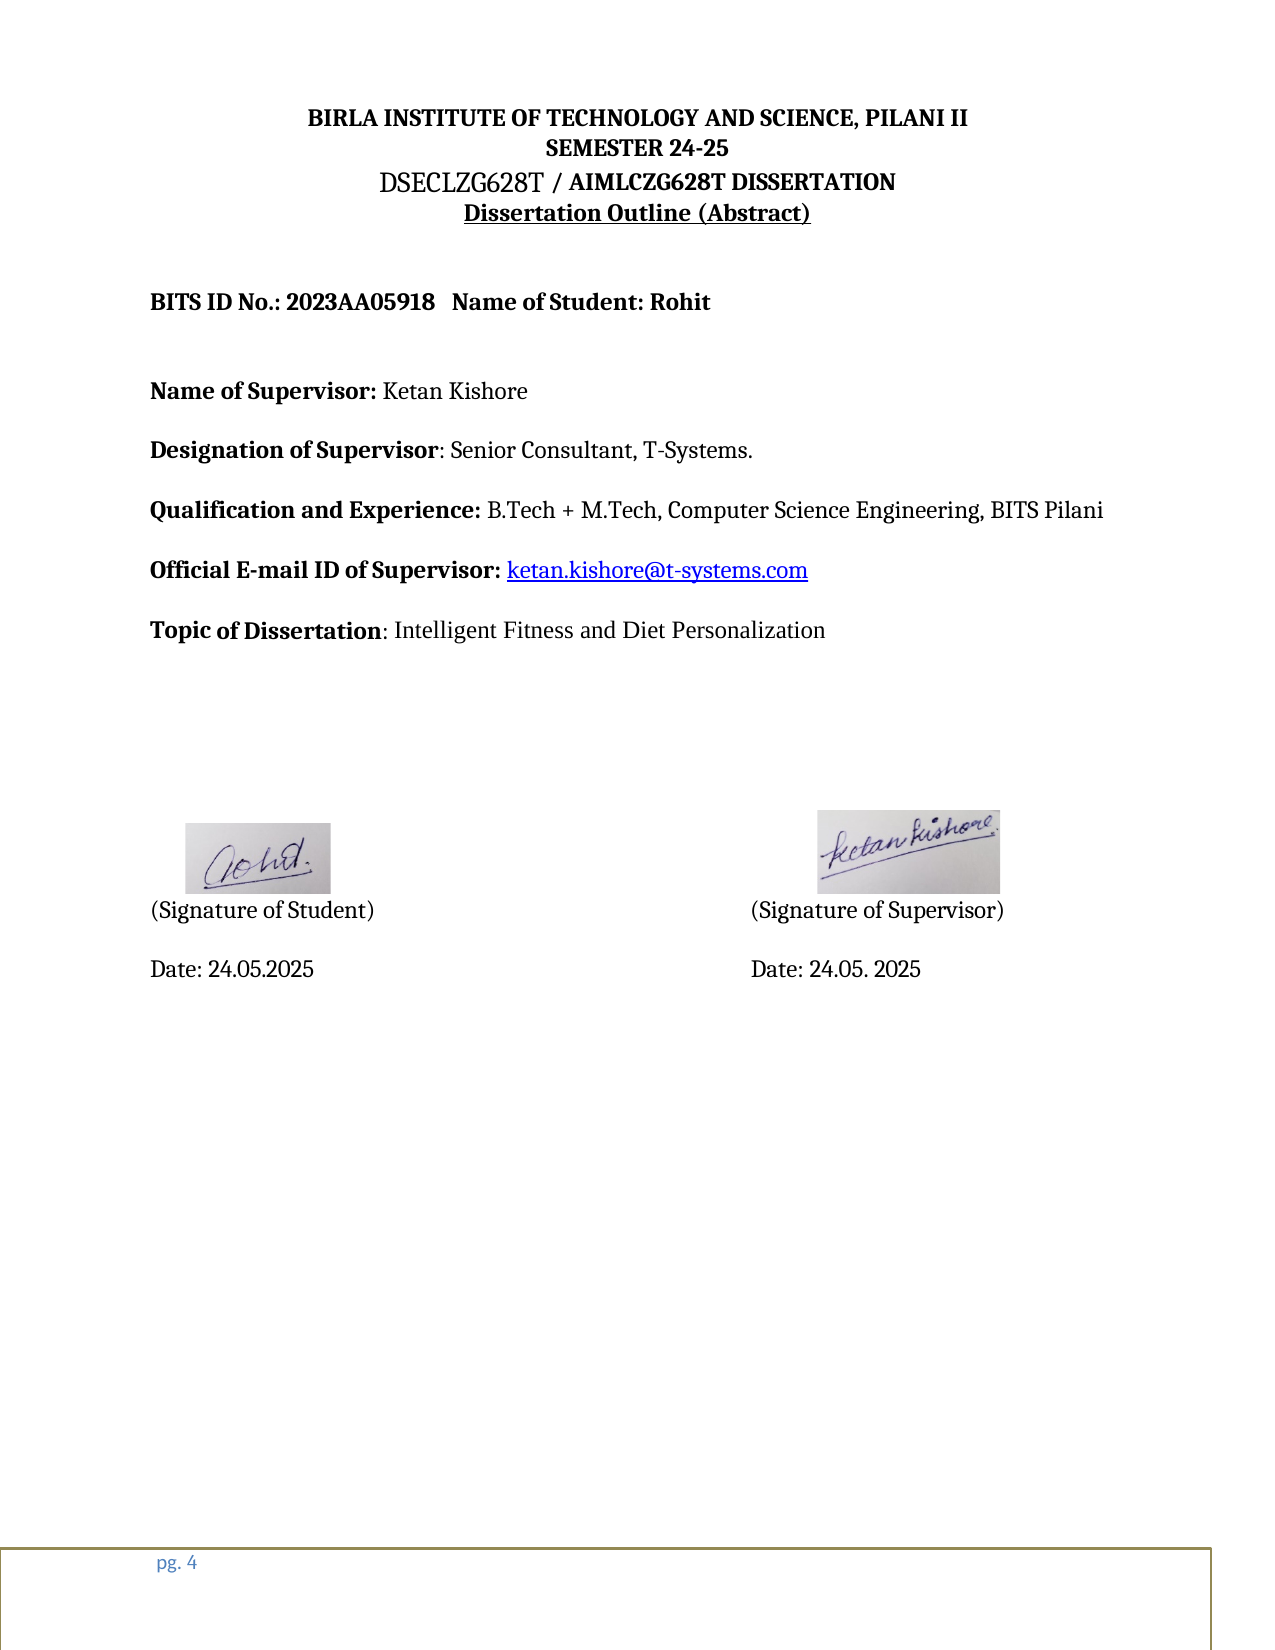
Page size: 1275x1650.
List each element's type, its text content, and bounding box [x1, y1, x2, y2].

subtitle BIRLA INSTITUTE OF TECHNOLOGY AND SCIENCE, PILANI II SEMESTER 24-25 [306, 104, 969, 162]
text Topic of Dissertation: Intelligent Fitness and Diet Personalization [150, 615, 1200, 645]
picture [817, 810, 1001, 894]
text Qualification and Experience: B.Tech + M.Tech, Computer Science Engineering, BITS Pilani [150, 496, 1116, 525]
text Official E-mail ID of Supervisor: ketan.kishore@t-systems.com [150, 556, 1200, 585]
text Date: 24.05.2025 Date: 24.05. 2025 [150, 955, 1200, 984]
text Designation of Supervisor: Senior Consultant, T-Systems. [150, 436, 1200, 465]
text Dissertation Outline (Abstract) [113, 198, 1162, 227]
picture [185, 823, 331, 894]
text (Signature of Student) (Signature of Supervisor) [150, 896, 1200, 924]
subtitle BITS ID No.: 2023AA05918 Name of Student: Rohit [150, 288, 1200, 317]
text DSECLZG628T / AIMLCZG628T DISSERTATION [113, 163, 1162, 197]
text Name of Supervisor: Ketan Kishore [150, 377, 1200, 406]
